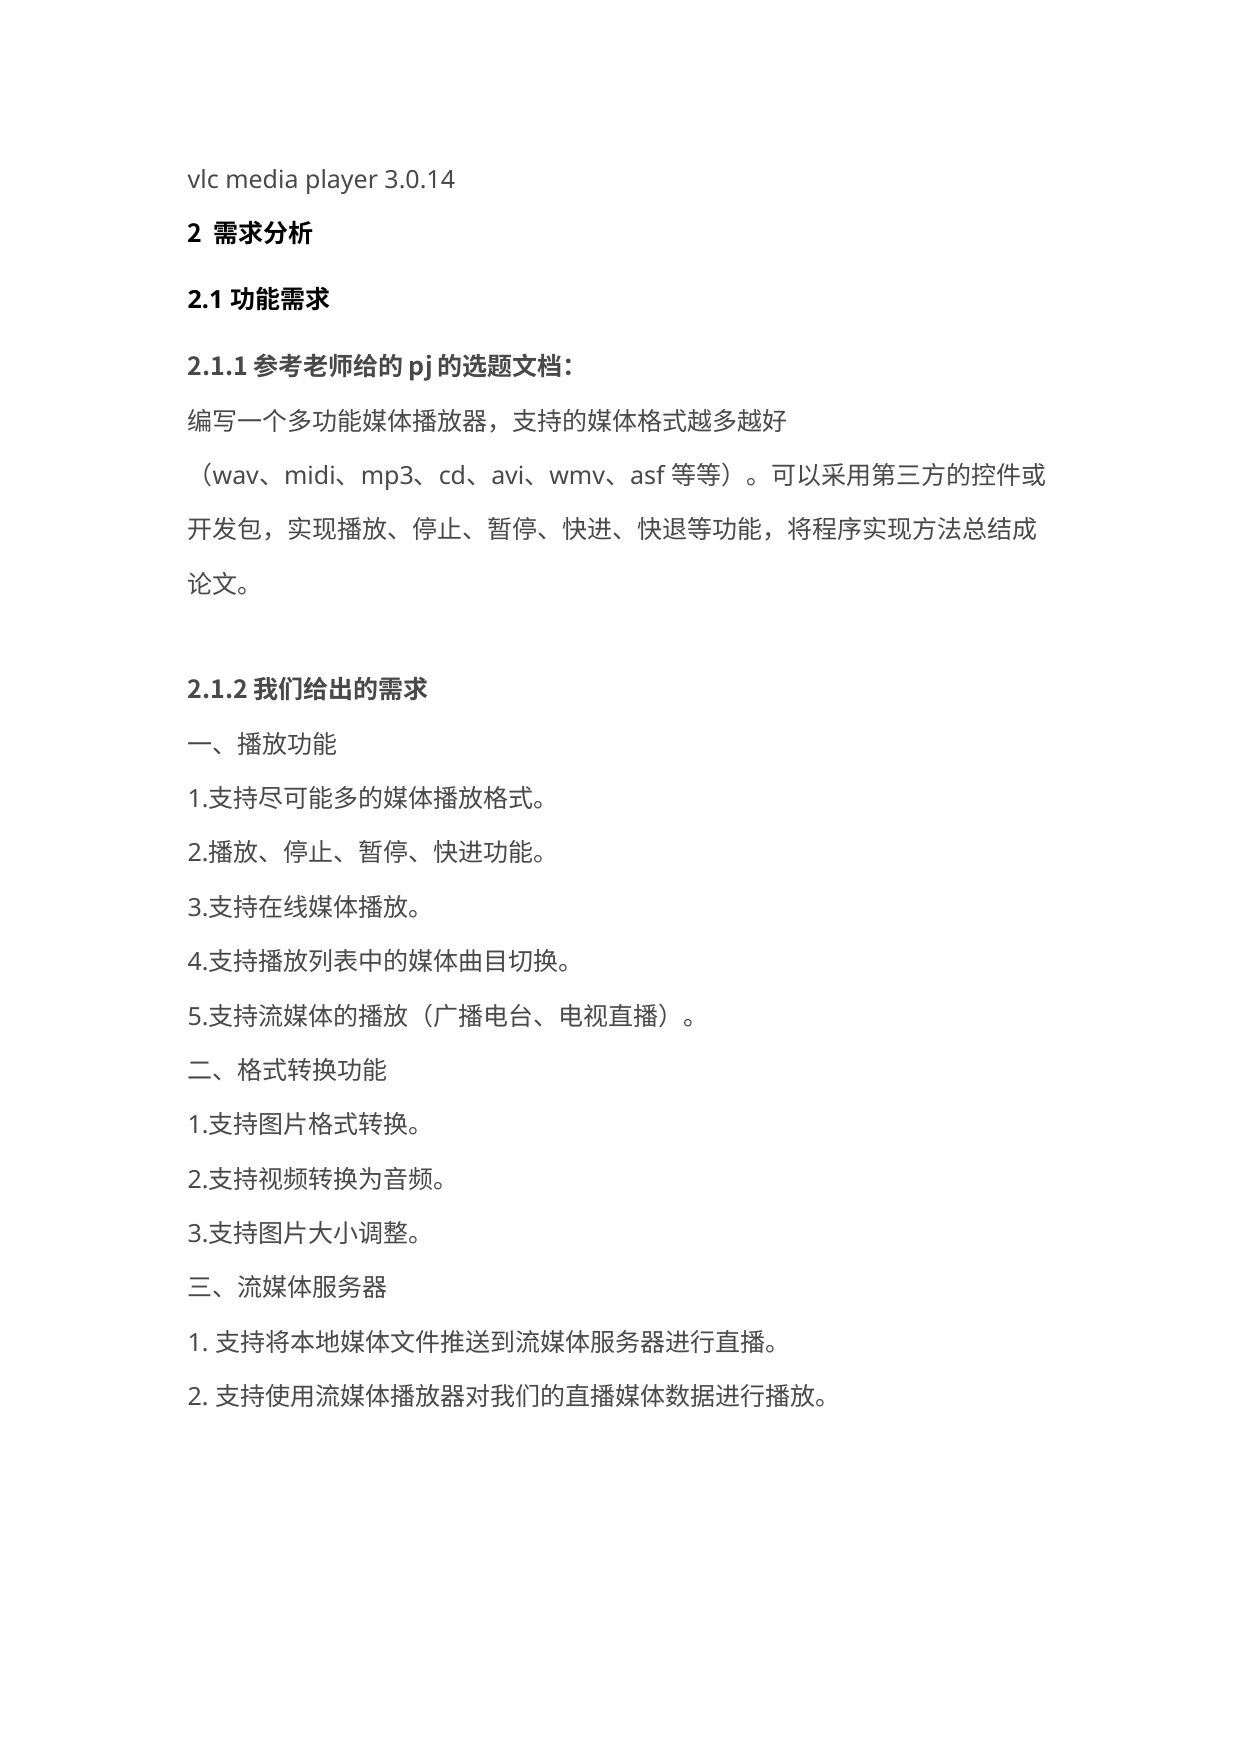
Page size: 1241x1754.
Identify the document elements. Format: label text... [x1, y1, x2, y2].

text 1.支持图片格式转换。 [187, 1105, 1053, 1141]
subtitle 2.1 功能需求 [187, 280, 1053, 316]
text 1. 支持将本地媒体文件推送到流媒体服务器进行直播。 [187, 1322, 1053, 1358]
text 4.支持播放列表中的媒体曲目切换。 [187, 942, 1053, 978]
text 二、格式转换功能 [187, 1050, 1053, 1087]
subtitle 2.1.2 我们给出的需求 [187, 670, 1053, 706]
text 3.支持图片大小调整。 [187, 1213, 1053, 1250]
subtitle 2 需求分析 [187, 213, 1053, 249]
text vlc media player 3.0.14 [187, 162, 1053, 196]
text 1.支持尽可能多的媒体播放格式。 [187, 778, 1053, 815]
text 2. 支持使用流媒体播放器对我们的直播媒体数据进行播放。 [187, 1377, 1053, 1413]
text 2.支持视频转换为音频。 [187, 1159, 1053, 1195]
text 编写一个多功能媒体播放器，支持的媒体格式越多越好（wav、midi、mp3、cd、avi、wmv、asf 等等）。可以采用第三方的控件或开发包，实现播放、停止、暂停、快进、快退等功能，将程序实现方法总结成论文。 [187, 401, 1053, 601]
text 2.播放、停止、暂停、快进功能。 [187, 833, 1053, 869]
text 5.支持流媒体的播放（广播电台、电视直播）。 [187, 996, 1053, 1032]
text 三、流媒体服务器 [187, 1268, 1053, 1304]
subtitle 2.1.1 参考老师给的pj的选题文档： [187, 347, 1053, 383]
text 3.支持在线媒体播放。 [187, 887, 1053, 923]
text 一、播放功能 [187, 724, 1053, 760]
